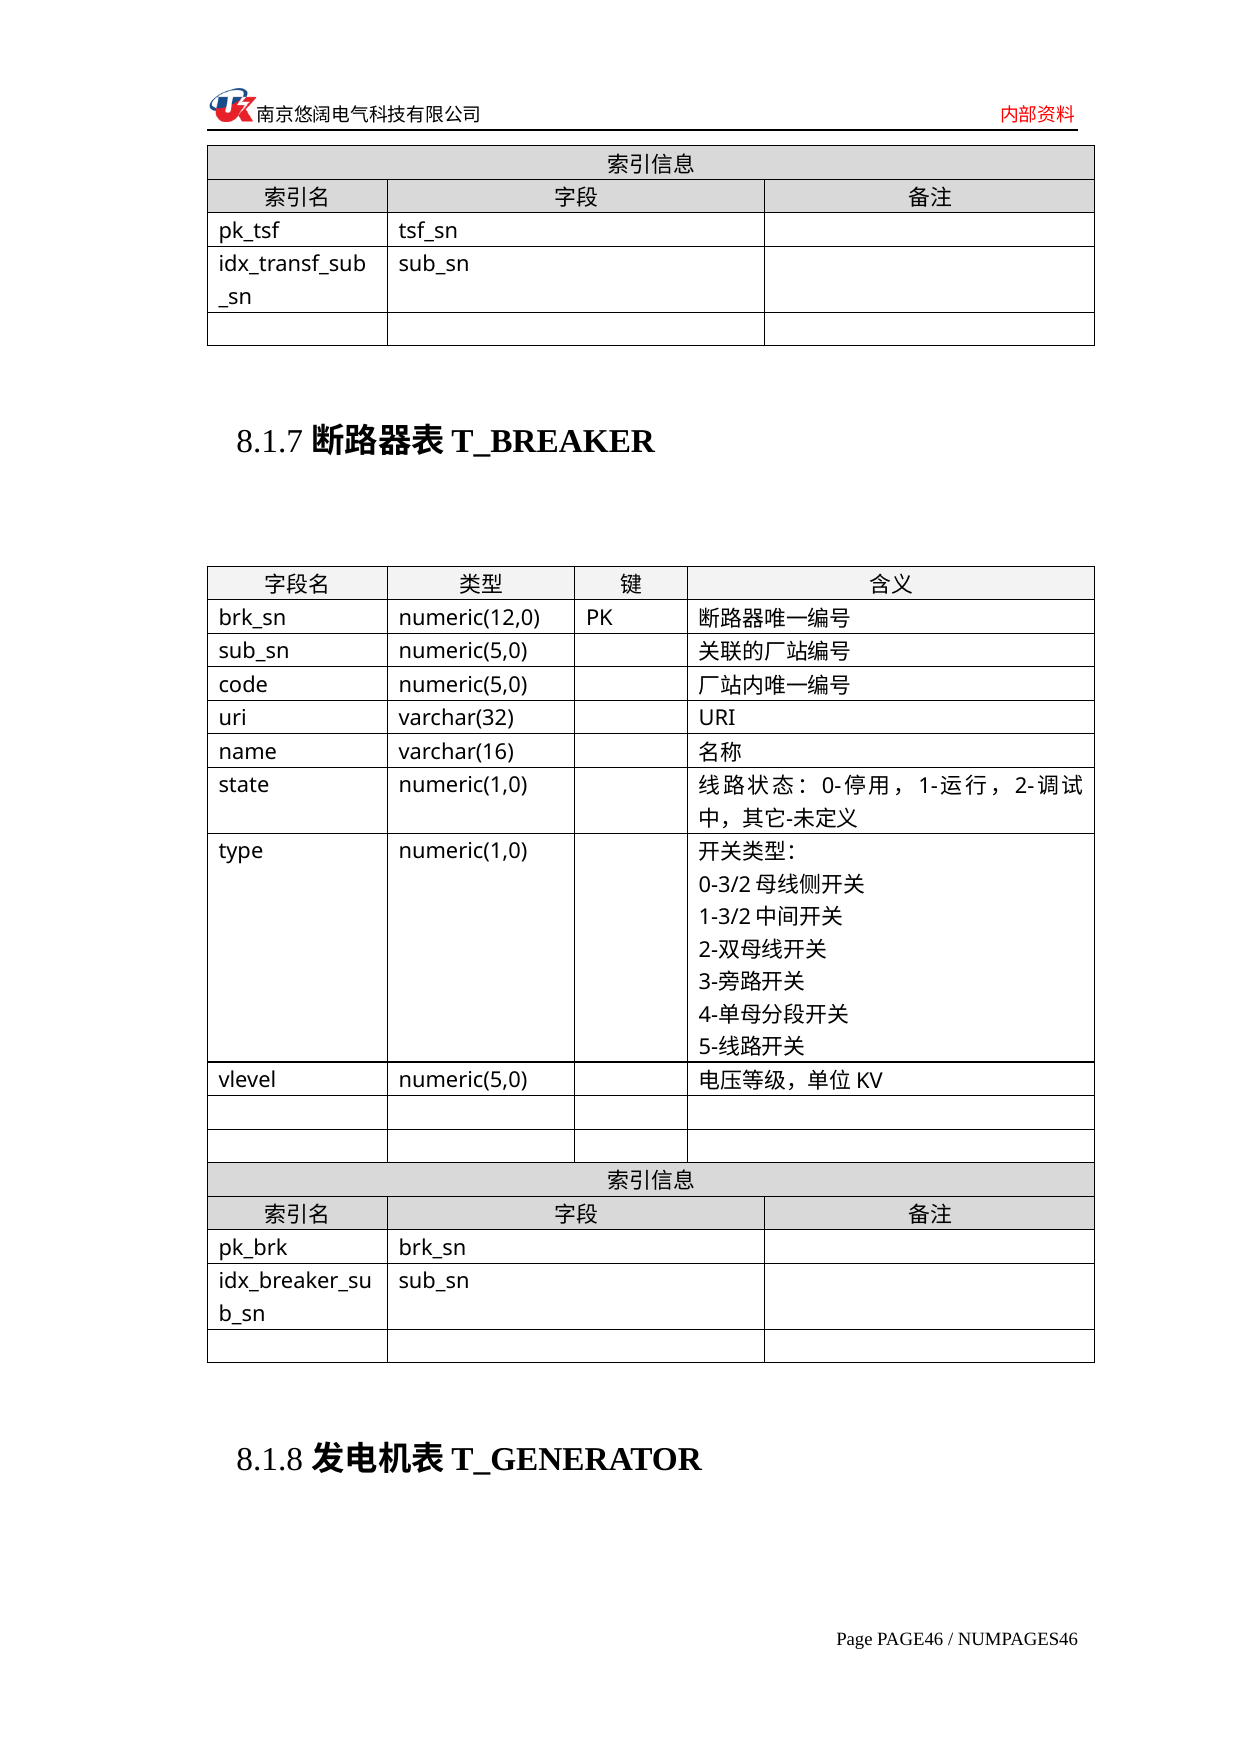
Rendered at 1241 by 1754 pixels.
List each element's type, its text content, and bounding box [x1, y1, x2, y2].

table_cell [765, 313, 1094, 345]
table_cell PK [575, 600, 687, 633]
table_cell 关联的厂站编号 [688, 634, 1094, 666]
table_cell [575, 1096, 687, 1128]
table_cell 字段 [388, 1197, 764, 1229]
table_cell 开关类型： 0-3/2母线侧开关 1-3/2中间开关 2-双母线开关 3-旁路开关 4-单母分段开关 5-线路开关 [688, 834, 1094, 1061]
table_cell numeric(5,0) [388, 634, 574, 666]
table_header 键 [575, 567, 687, 599]
picture [209, 88, 257, 122]
table_cell [388, 1096, 574, 1128]
table_cell 备注 [765, 1197, 1094, 1229]
table_cell [388, 313, 764, 345]
table_cell brk_sn [388, 1230, 764, 1263]
table_cell [765, 1264, 1094, 1329]
table_cell 索引名 [208, 1197, 387, 1229]
table_cell [388, 1330, 764, 1362]
table_cell name [208, 734, 387, 767]
table_cell numeric(5,0) [388, 1063, 574, 1095]
table_cell [575, 834, 687, 1061]
table_cell [575, 634, 687, 666]
table_cell [575, 1063, 687, 1095]
table_cell [575, 734, 687, 767]
table_cell uri [208, 701, 387, 733]
table_cell [575, 667, 687, 700]
table_cell 电压等级，单位KV [688, 1063, 1094, 1095]
table_header 含义 [688, 567, 1094, 599]
table_cell 线路状态：0-停用，1-运行，2-调试中，其它-未定义 [688, 768, 1094, 833]
table_cell varchar(16) [388, 734, 574, 767]
table_cell numeric(5,0) [388, 667, 574, 700]
table_cell state [208, 768, 387, 833]
table_cell vlevel [208, 1063, 387, 1095]
table_cell tsf_sn [388, 213, 764, 246]
table_cell [208, 1130, 387, 1162]
table_header 类型 [388, 567, 574, 599]
table_cell [208, 313, 387, 345]
table_header 字段名 [208, 567, 387, 599]
table_cell pk_brk [208, 1230, 387, 1263]
table_cell numeric(1,0) [388, 768, 574, 833]
table_cell brk_sn [208, 600, 387, 633]
table_cell [208, 1096, 387, 1128]
table_cell sub_sn [388, 1264, 764, 1329]
table_cell [765, 247, 1094, 312]
table_cell sub_sn [388, 247, 764, 312]
table_cell varchar(32) [388, 701, 574, 733]
table_cell 索引信息 [208, 1163, 1094, 1196]
table_cell 索引名 [208, 180, 387, 212]
table_cell [765, 1330, 1094, 1362]
table_cell 备注 [765, 180, 1094, 212]
subtitle 断路器表T_BREAKER [236, 406, 1078, 471]
table_cell [575, 1130, 687, 1162]
table_cell [688, 1130, 1094, 1162]
table_cell 字段 [388, 180, 764, 212]
table_cell URI [688, 701, 1094, 733]
table_cell 厂站内唯一编号 [688, 667, 1094, 700]
table_cell numeric(12,0) [388, 600, 574, 633]
table_cell [765, 213, 1094, 246]
subtitle 发电机表T_GENERATOR [236, 1423, 1078, 1488]
table_cell [208, 1330, 387, 1362]
table_cell type [208, 834, 387, 1061]
table_cell 索引信息 [208, 146, 1094, 179]
table_cell 名称 [688, 734, 1094, 767]
table_cell code [208, 667, 387, 700]
table_cell numeric(1,0) [388, 834, 574, 1061]
table_cell [688, 1096, 1094, 1128]
table_cell sub_sn [208, 634, 387, 666]
table_cell [575, 768, 687, 833]
table_cell 断路器唯一编号 [688, 600, 1094, 633]
table_cell pk_tsf [208, 213, 387, 246]
table_cell [765, 1230, 1094, 1263]
table_cell [388, 1130, 574, 1162]
table_cell idx_transf_sub_sn [208, 247, 387, 312]
table_cell idx_breaker_sub_sn [208, 1264, 387, 1329]
table_cell [575, 701, 687, 733]
